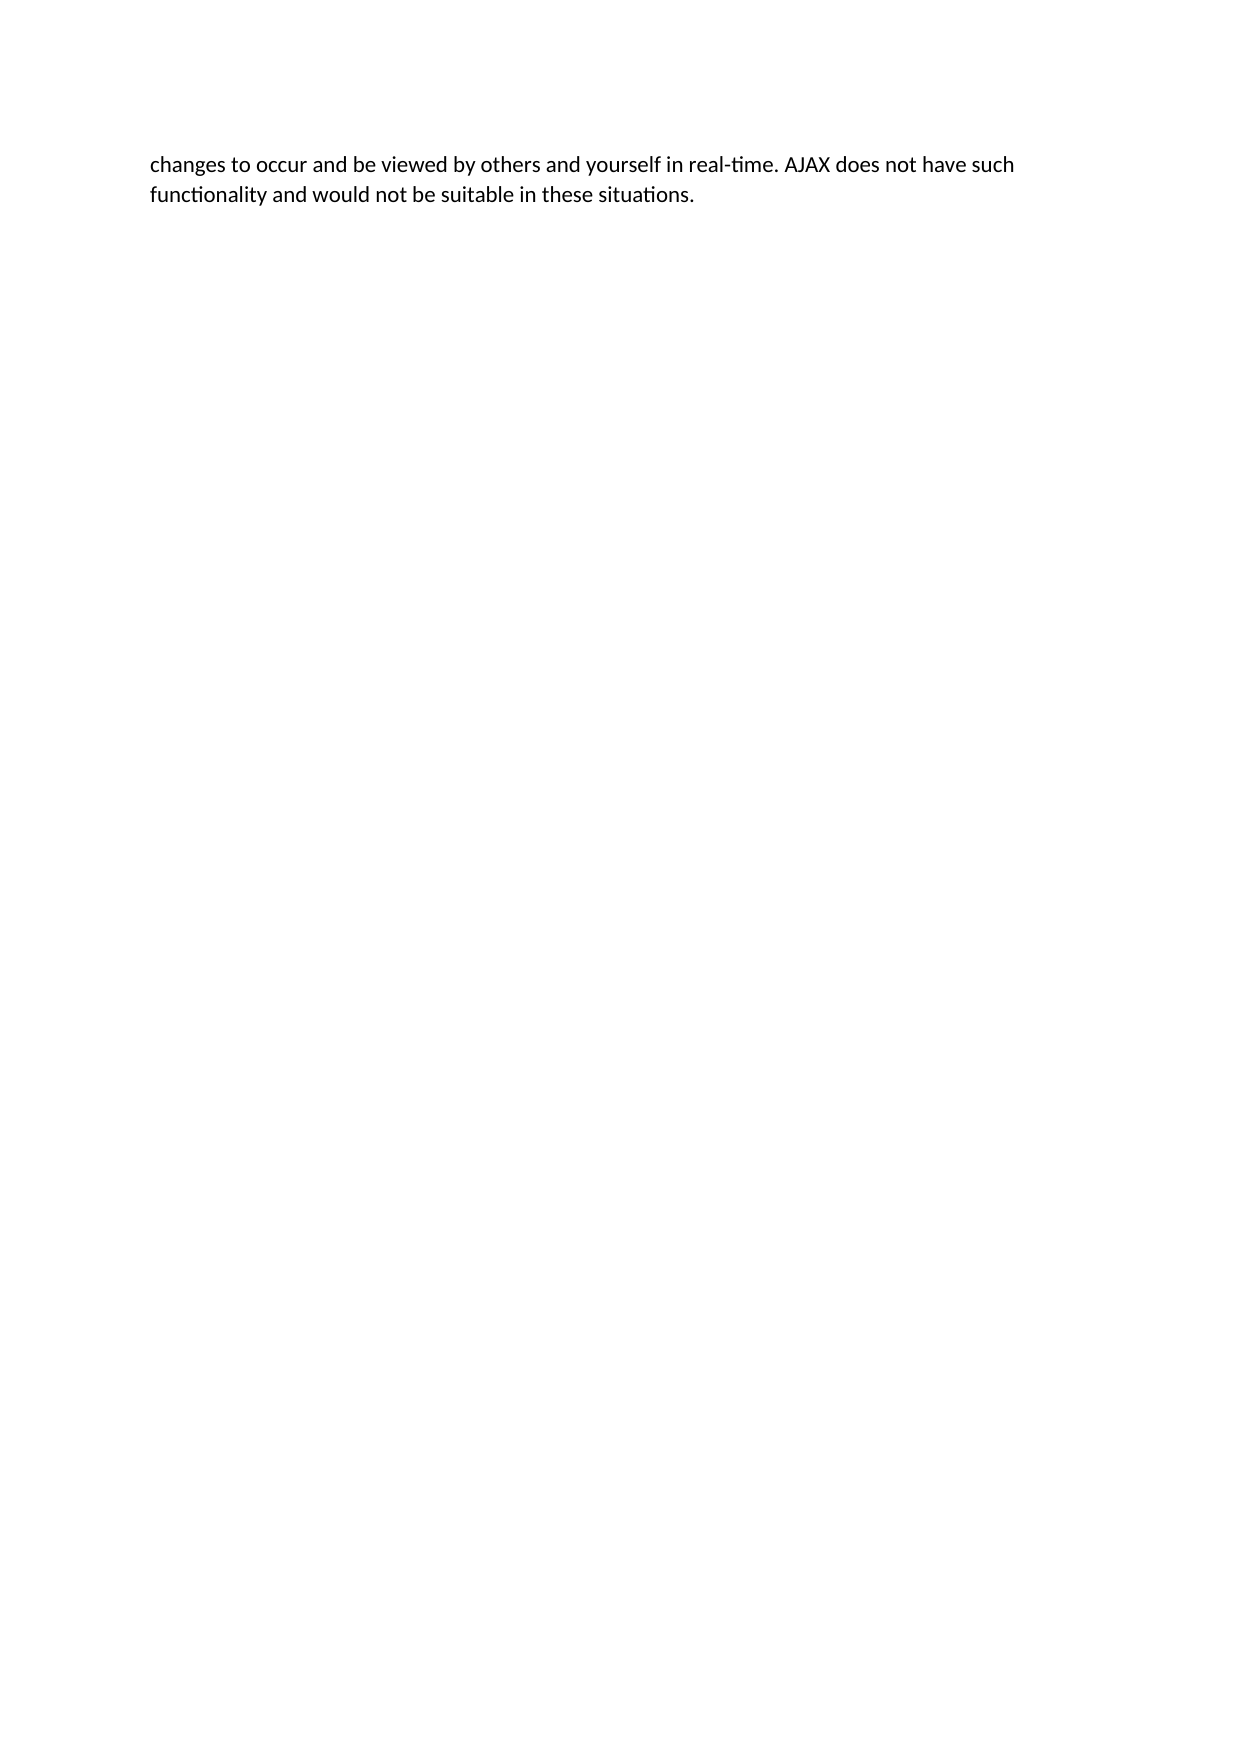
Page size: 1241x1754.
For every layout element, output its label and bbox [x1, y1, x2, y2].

text [150, 150, 1090, 208]
